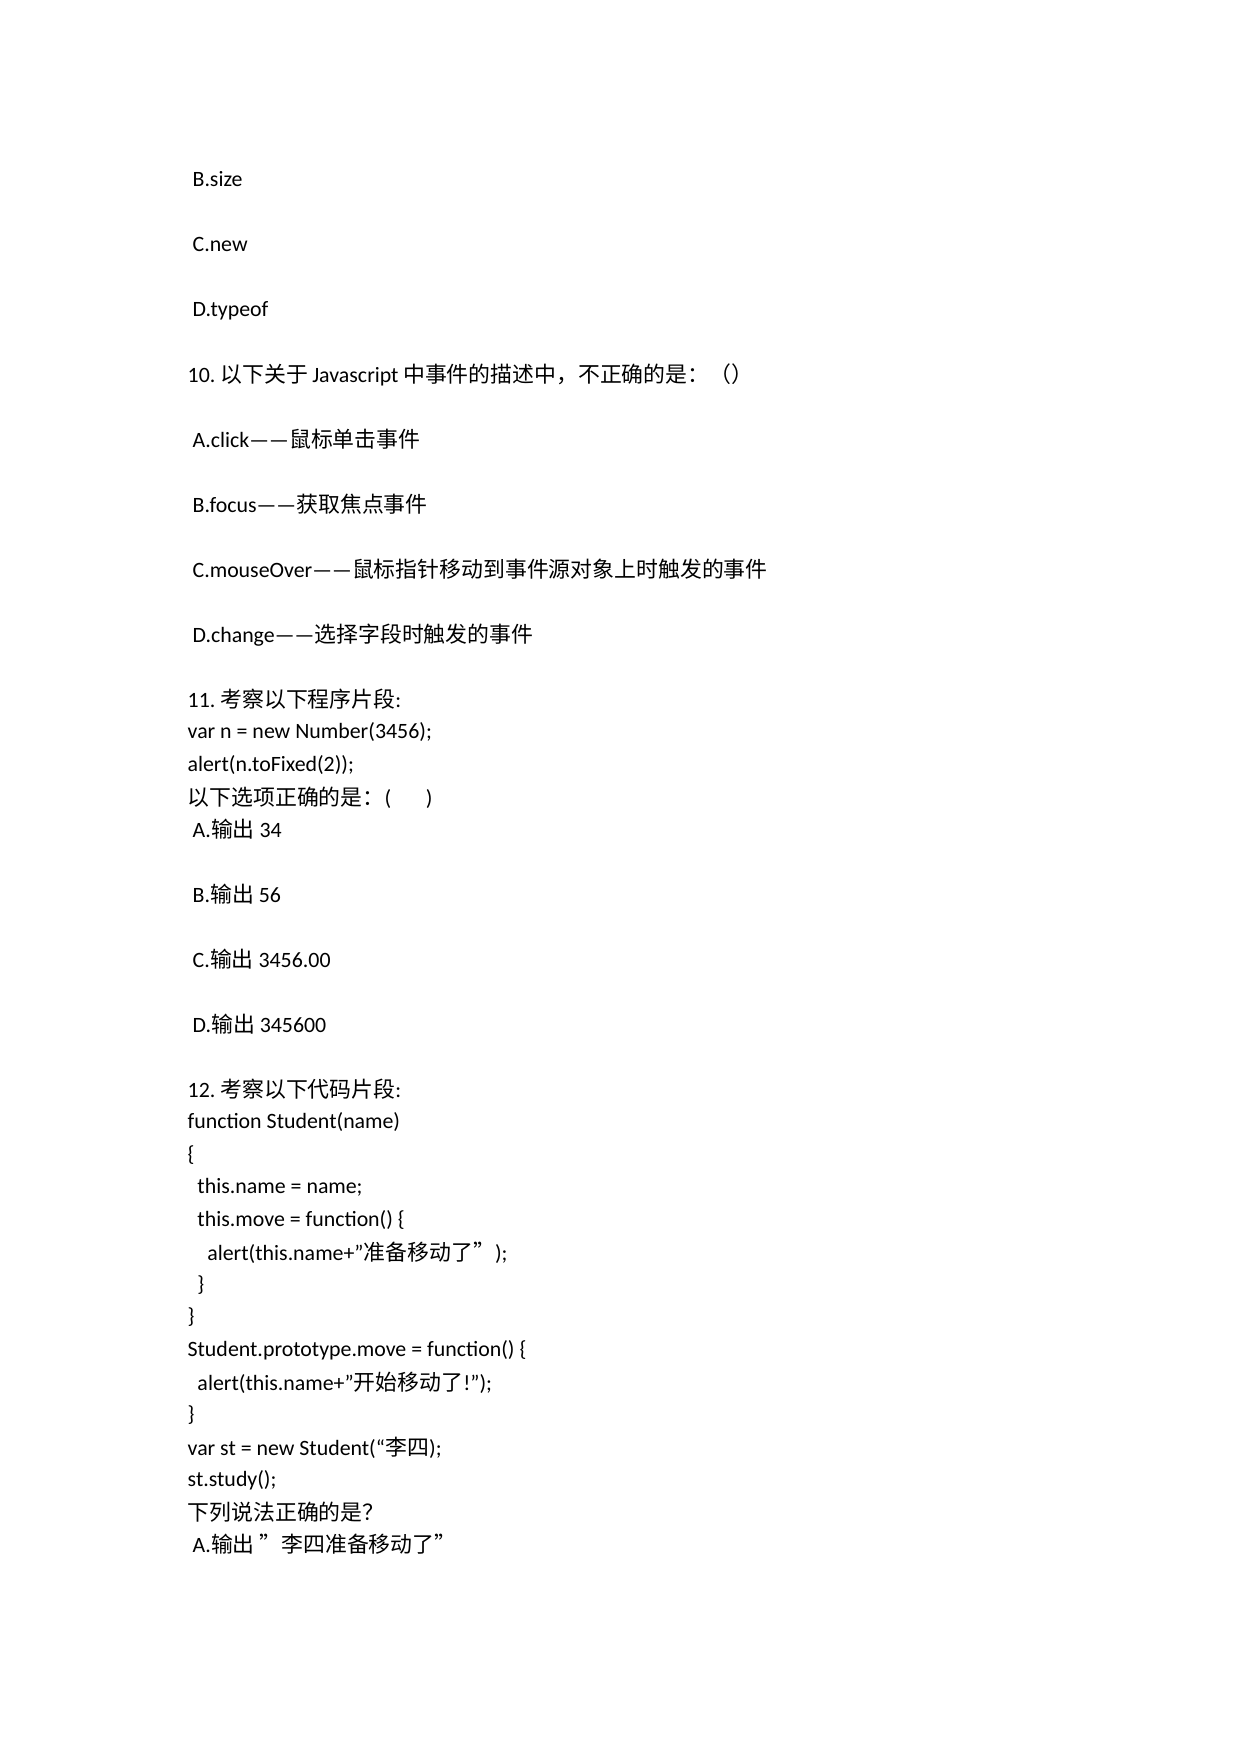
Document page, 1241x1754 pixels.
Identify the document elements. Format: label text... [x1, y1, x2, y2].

text 12. 考察以下代码片段: [187, 1072, 1053, 1104]
text C.new [187, 227, 1053, 292]
text D.输出 345600 [187, 1007, 1053, 1072]
text alert(this.name+”准备移动了”); [187, 1234, 1053, 1267]
text alert(n.toFixed(2)); [187, 747, 1053, 779]
text this.name = name; [187, 1169, 1053, 1202]
text function Student(name) [187, 1104, 1053, 1137]
text st.study(); [187, 1462, 1053, 1494]
text this.move = function() { [187, 1202, 1053, 1234]
text var st = new Student(“李四); [187, 1429, 1053, 1462]
text D.typeof [187, 292, 1053, 357]
text 11. 考察以下程序片段: [187, 682, 1053, 714]
text alert(this.name+”开始移动了!”); [187, 1364, 1053, 1397]
text A.click——鼠标单击事件 [187, 422, 1053, 487]
text B.size [187, 162, 1053, 227]
text C.输出 3456.00 [187, 942, 1053, 1007]
text D.change——选择字段时触发的事件 [187, 617, 1053, 649]
text Student.prototype.move = function() { [187, 1332, 1053, 1364]
text B.focus——获取焦点事件 [187, 487, 1053, 552]
text } [187, 1299, 1053, 1332]
text 10. 以下关于Javascript中事件的描述中，不正确的是：（） [187, 357, 1053, 422]
text } [187, 1267, 1053, 1299]
text var n = new Number(3456); [187, 714, 1053, 747]
text 下列说法正确的是？ [187, 1494, 1053, 1527]
text A.输出 34 [187, 812, 1053, 877]
text 以下选项正确的是：( ) [187, 779, 1053, 812]
text { [187, 1137, 1053, 1169]
text B.输出 56 [187, 877, 1053, 942]
text C.mouseOver——鼠标指针移动到事件源对象上时触发的事件 [187, 552, 1053, 617]
text } [187, 1397, 1053, 1429]
text A.输出 ”李四准备移动了” [187, 1527, 1053, 1592]
